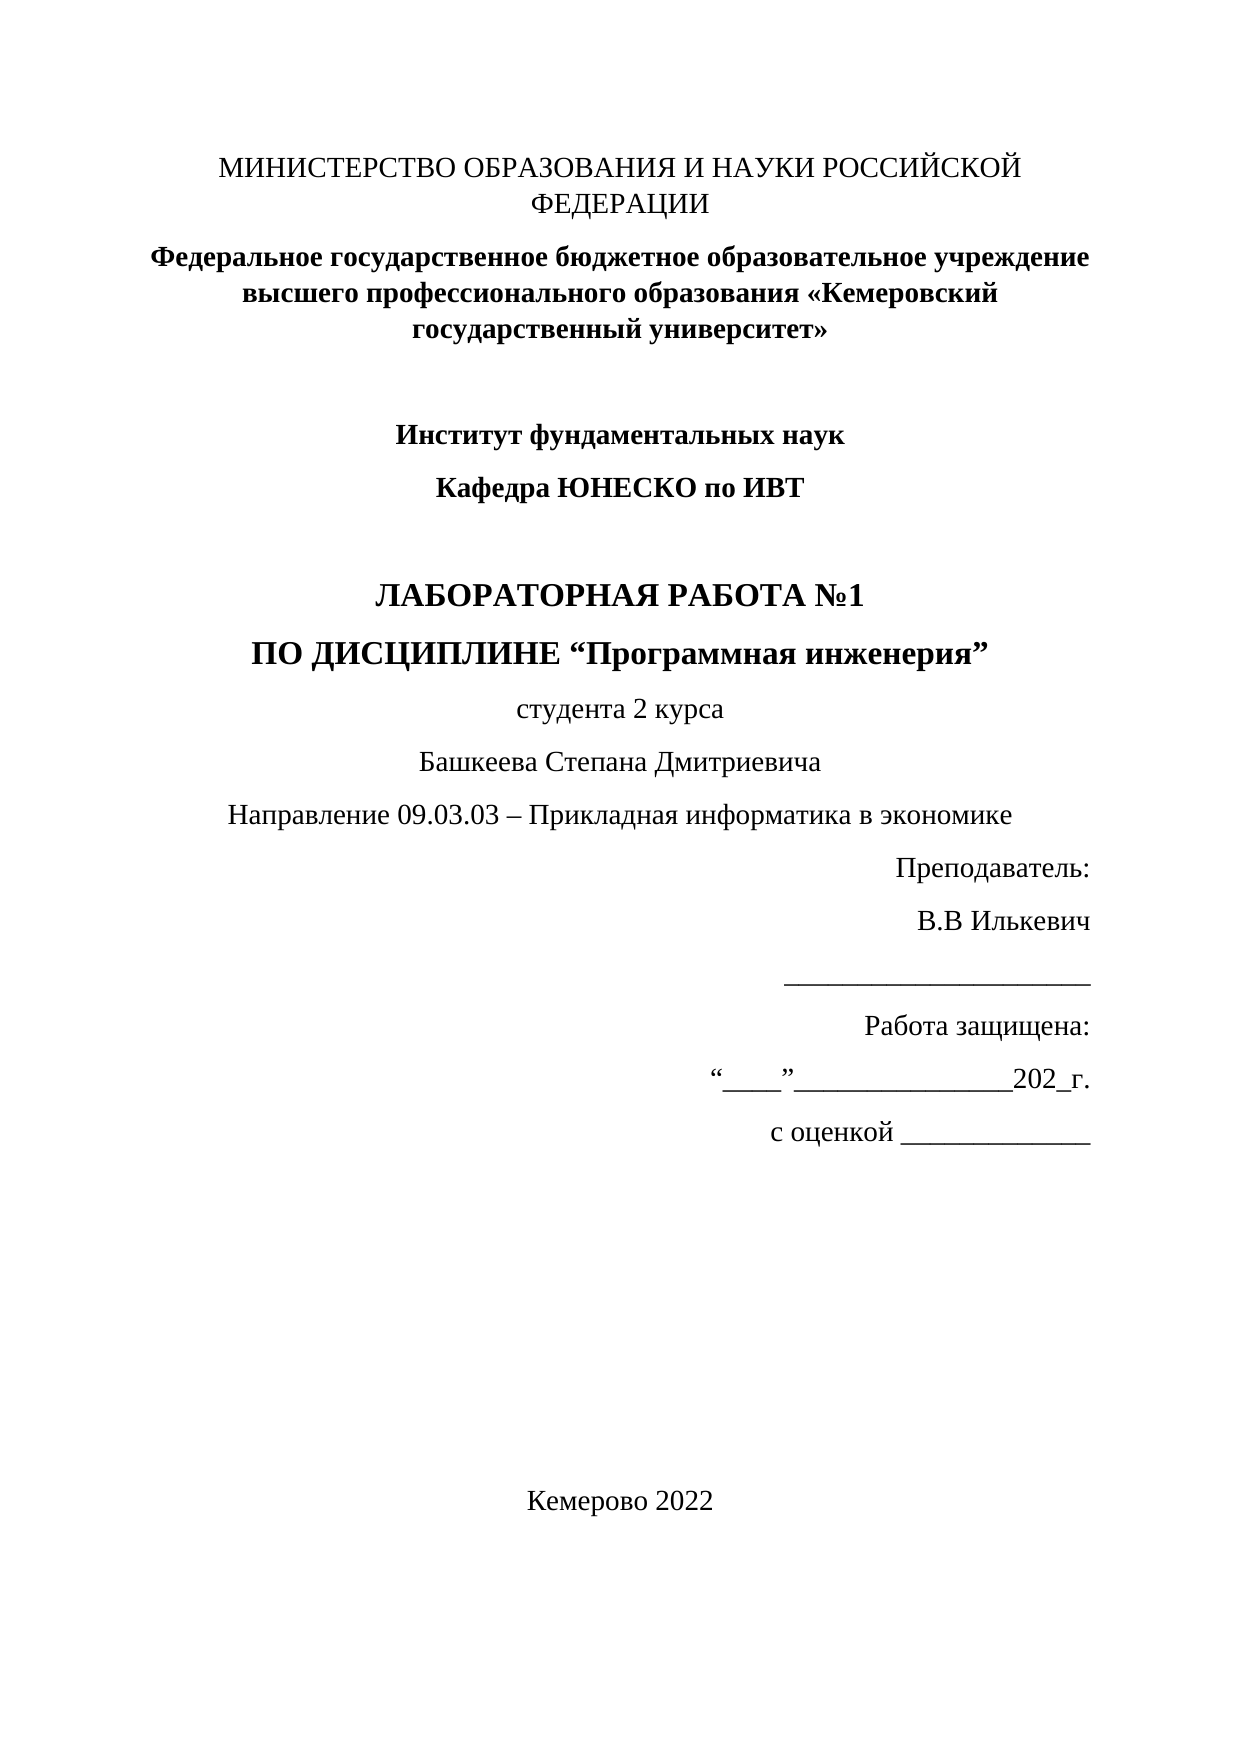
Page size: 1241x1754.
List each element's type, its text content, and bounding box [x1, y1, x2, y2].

text ПО ДИСЦИПЛИНЕ “Программная инженерия” [150, 633, 1090, 672]
text Федеральное государственное бюджетное образовательное учреждение высшего профессионального образования «Кемеровский государственный университет» [150, 239, 1090, 345]
text Институт фундаментальных наук [150, 417, 1090, 450]
text Преподаватель: [150, 850, 1090, 883]
text Направление 09.03.03 – Прикладная информатика в экономике [150, 797, 1090, 831]
text с оценкой _____________ [150, 1114, 1090, 1147]
text В.В Илькевич [150, 903, 1090, 936]
text МИНИСТЕРСТВО ОБРАЗОВАНИЯ И НАУКИ РОССИЙСКОЙ ФЕДЕРАЦИИ [150, 150, 1090, 220]
text студента 2 курса [150, 691, 1090, 725]
text Башкеева Степана Дмитриевича [150, 744, 1090, 778]
text _____________________ [150, 955, 1090, 989]
text Кафедра ЮНЕСКО по ИВТ [150, 470, 1090, 503]
text ЛАБОРАТОРНАЯ РАБОТА №1 [150, 575, 1090, 614]
text Кемерово 2022 [150, 1483, 1090, 1517]
text “____”_______________202_г. [150, 1061, 1090, 1094]
text Работа защищена: [150, 1008, 1090, 1042]
